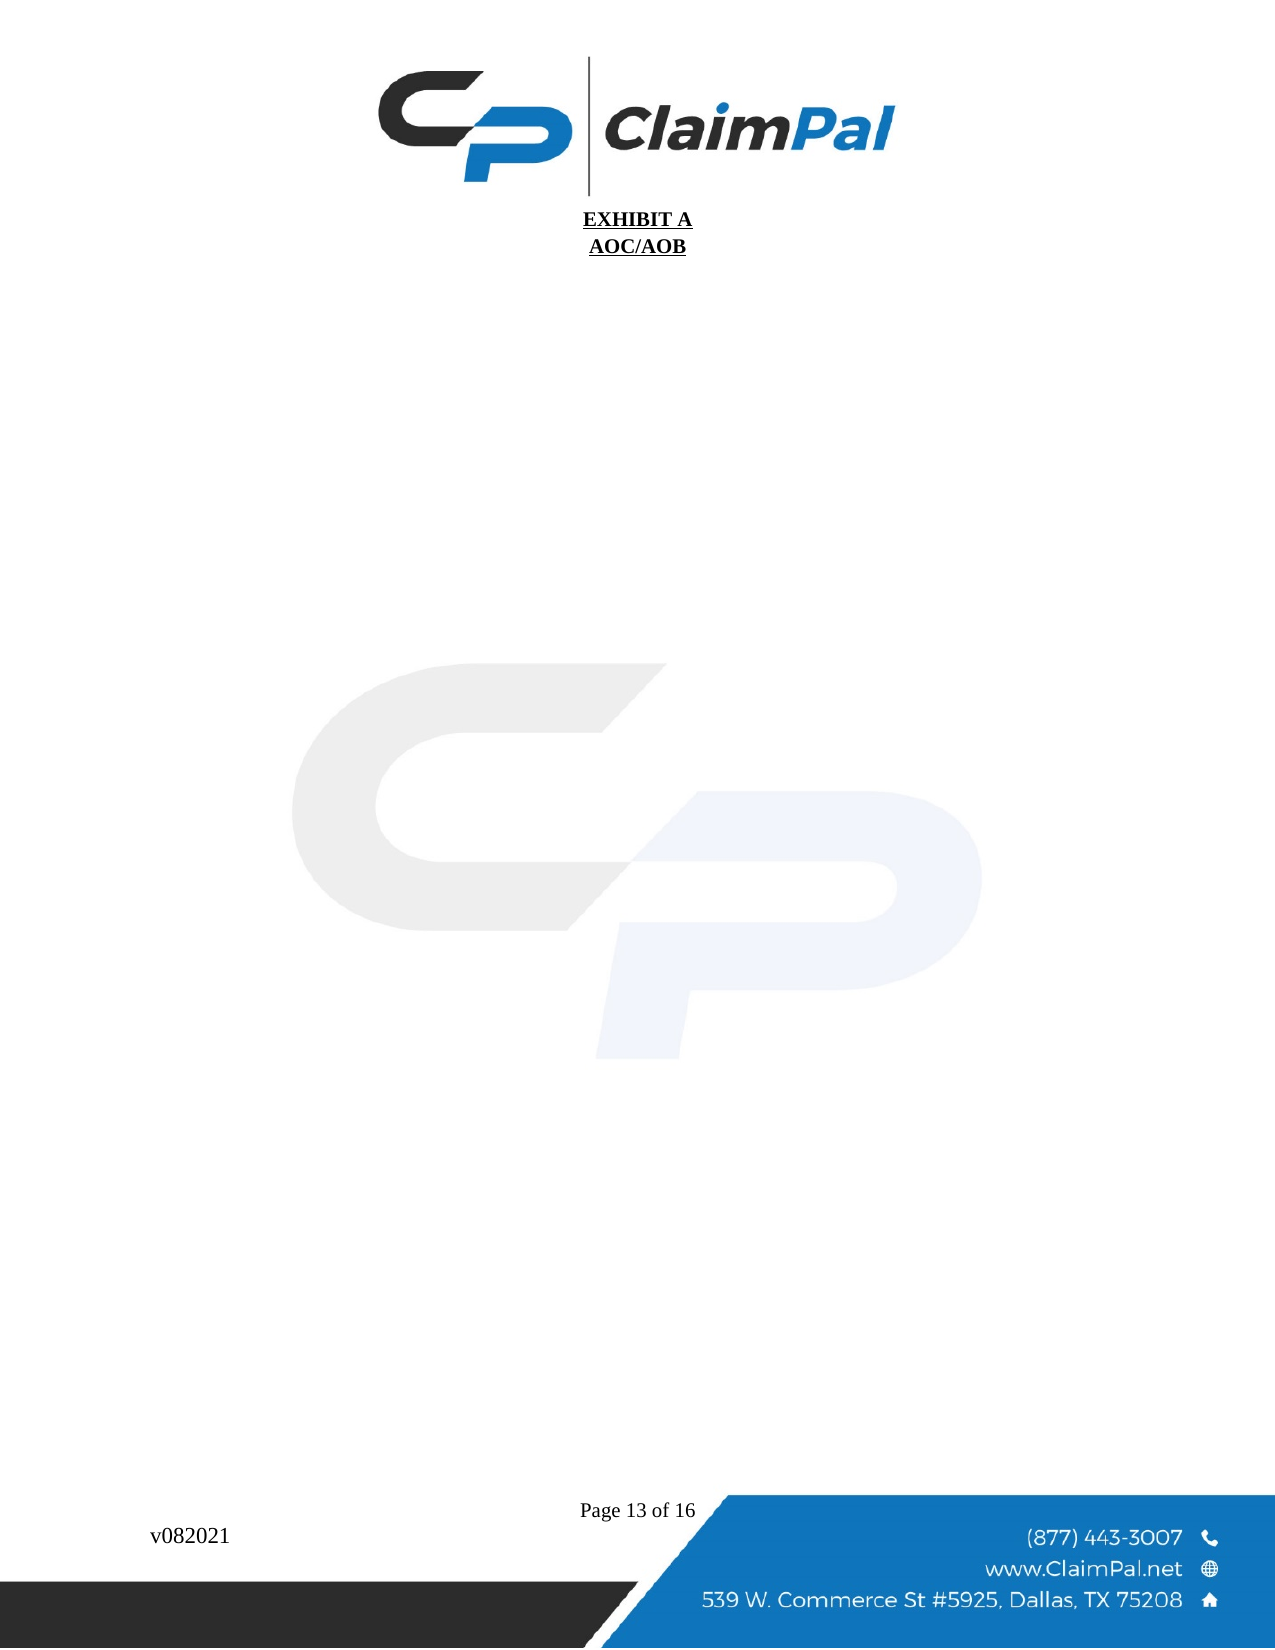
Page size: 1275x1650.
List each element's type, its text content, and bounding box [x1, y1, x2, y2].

text EXHIBIT A [150, 207, 1125, 231]
text AOC/AOB [150, 234, 1125, 258]
picture [0, 0, 1275, 1648]
